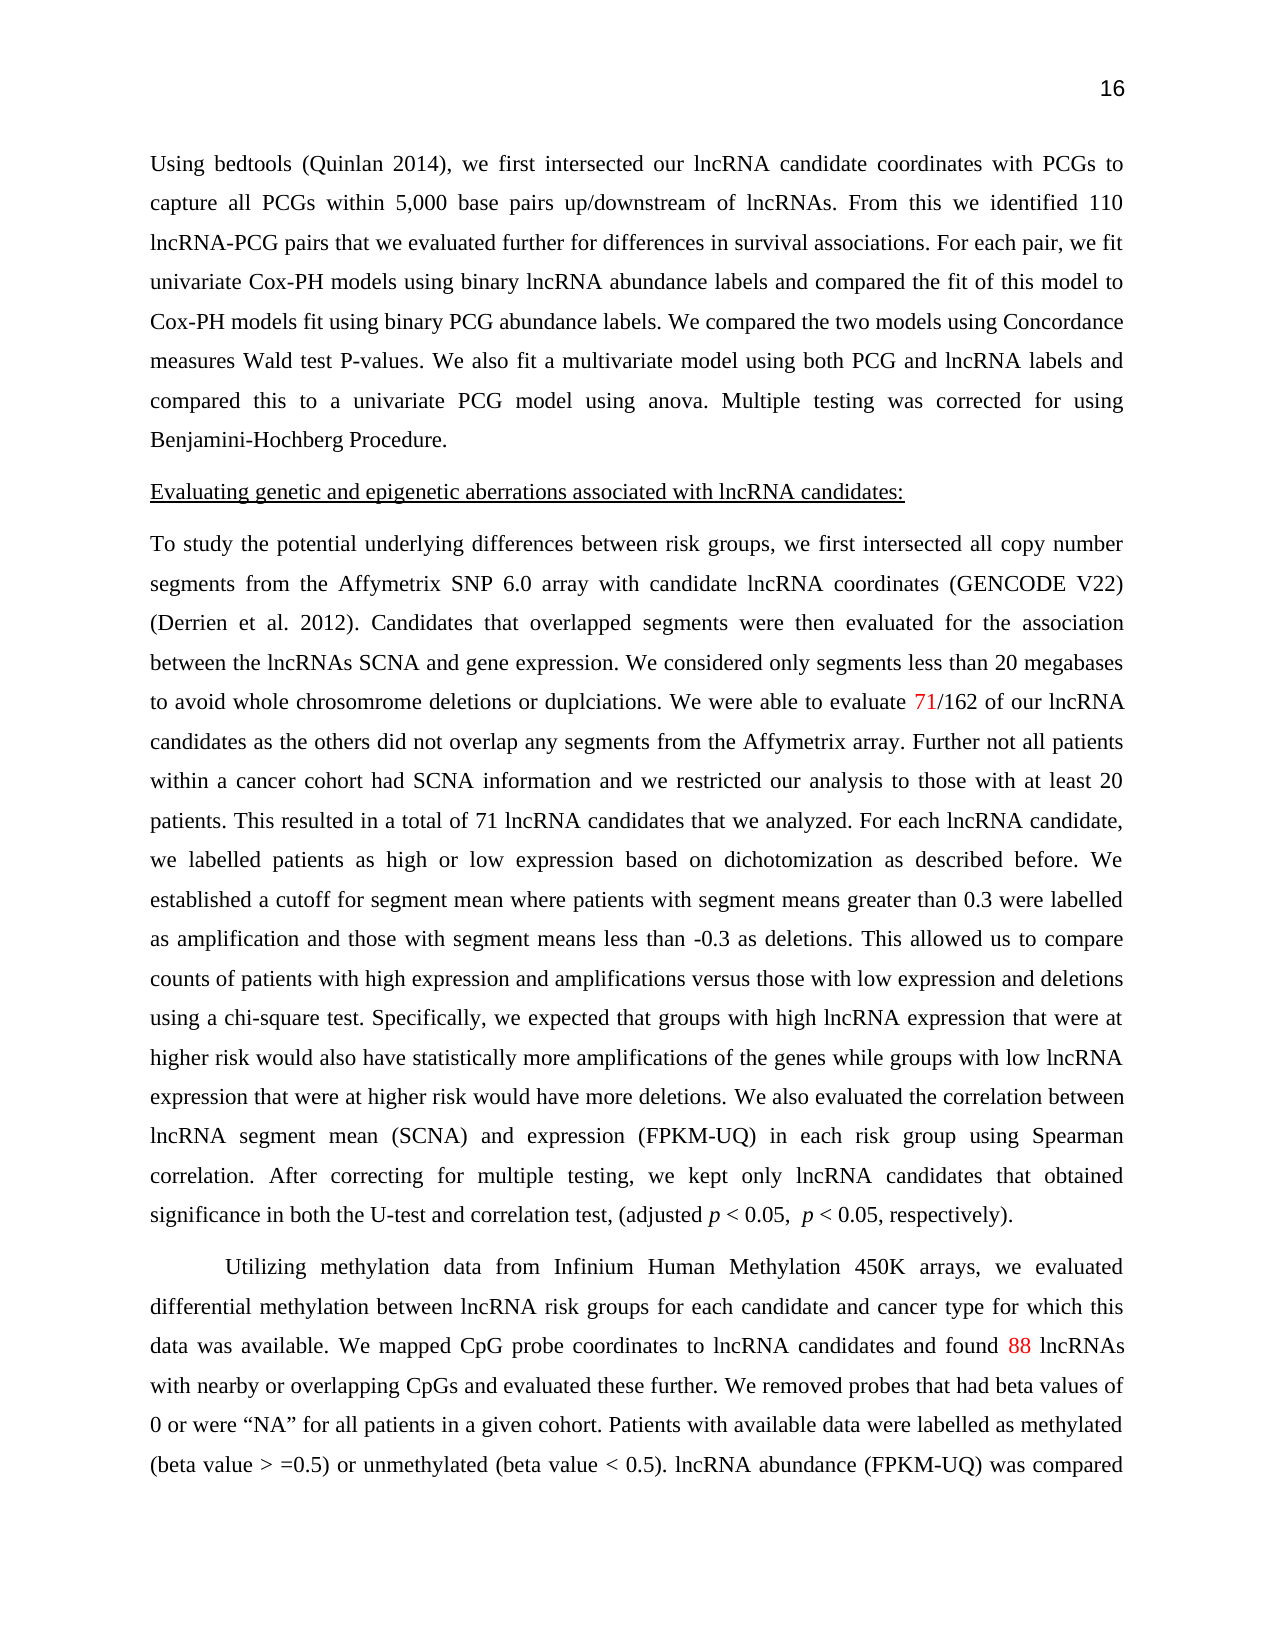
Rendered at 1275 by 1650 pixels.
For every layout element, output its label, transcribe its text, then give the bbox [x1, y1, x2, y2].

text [150, 1253, 1125, 1477]
text Evaluating genetic and epigenetic aberrations associated with lncRNA candidates: [150, 478, 1125, 505]
text To study the potential underlying differences between risk groups, we first intersected all copy number segments from the Affymetrix SNP 6.0 array with candidate lncRNA coordinates (GENCODE V22)(Derrien et al. 2012). Candidates that overlapped segments were then evaluated for the association between the lncRNAs SCNA and gene expression. We considered only segments less than 20 megabases to avoid whole chrosomrome deletions or duplciations. We were able to evaluate 71/162 of our lncRNA candidates as the others did not overlap any segments from the Affymetrix array. Further not all patients within a cancer cohort had SCNA information and we restricted our analysis to those with at least 20 patients. This resulted in a total of 71 lncRNA candidates that we analyzed. For each lncRNA candidate, we labelled patients as high or low expression based on dichotomization as described before. We established a cutoff for segment mean where patients with segment means greater than 0.3 were labelled as amplification and those with segment means less than -0.3 as deletions. This allowed us to compare counts of patients with high expression and amplifications versus those with low expression and deletions using a chi-square test. Specifically, we expected that groups with high lncRNA expression that were at higher risk would also have statistically more amplifications of the genes while groups with low lncRNA expression that were at higher risk would have more deletions. We also evaluated the correlation between lncRNA segment mean (SCNA) and expression (FPKM-UQ) in each risk group using Spearman correlation. After correcting for multiple testing, we kept only lncRNA candidates that obtained significance in both the U-test and correlation test, (adjusted p < 0.05, p < 0.05, respectively). [150, 530, 1125, 1228]
text Using bedtools (Quinlan 2014), we first intersected our lncRNA candidate coordinates with PCGs to capture all PCGs within 5,000 base pairs up/downstream of lncRNAs. From this we identified 110 lncRNA-PCG pairs that we evaluated further for differences in survival associations. For each pair, we fit univariate Cox-PH models using binary lncRNA abundance labels and compared the fit of this model to Cox-PH models fit using binary PCG abundance labels. We compared the two models using Concordance measures Wald test P-values. We also fit a multivariate model using both PCG and lncRNA labels and compared this to a univariate PCG model using anova. Multiple testing was corrected for using Benjamini-Hochberg Procedure. [150, 150, 1125, 453]
